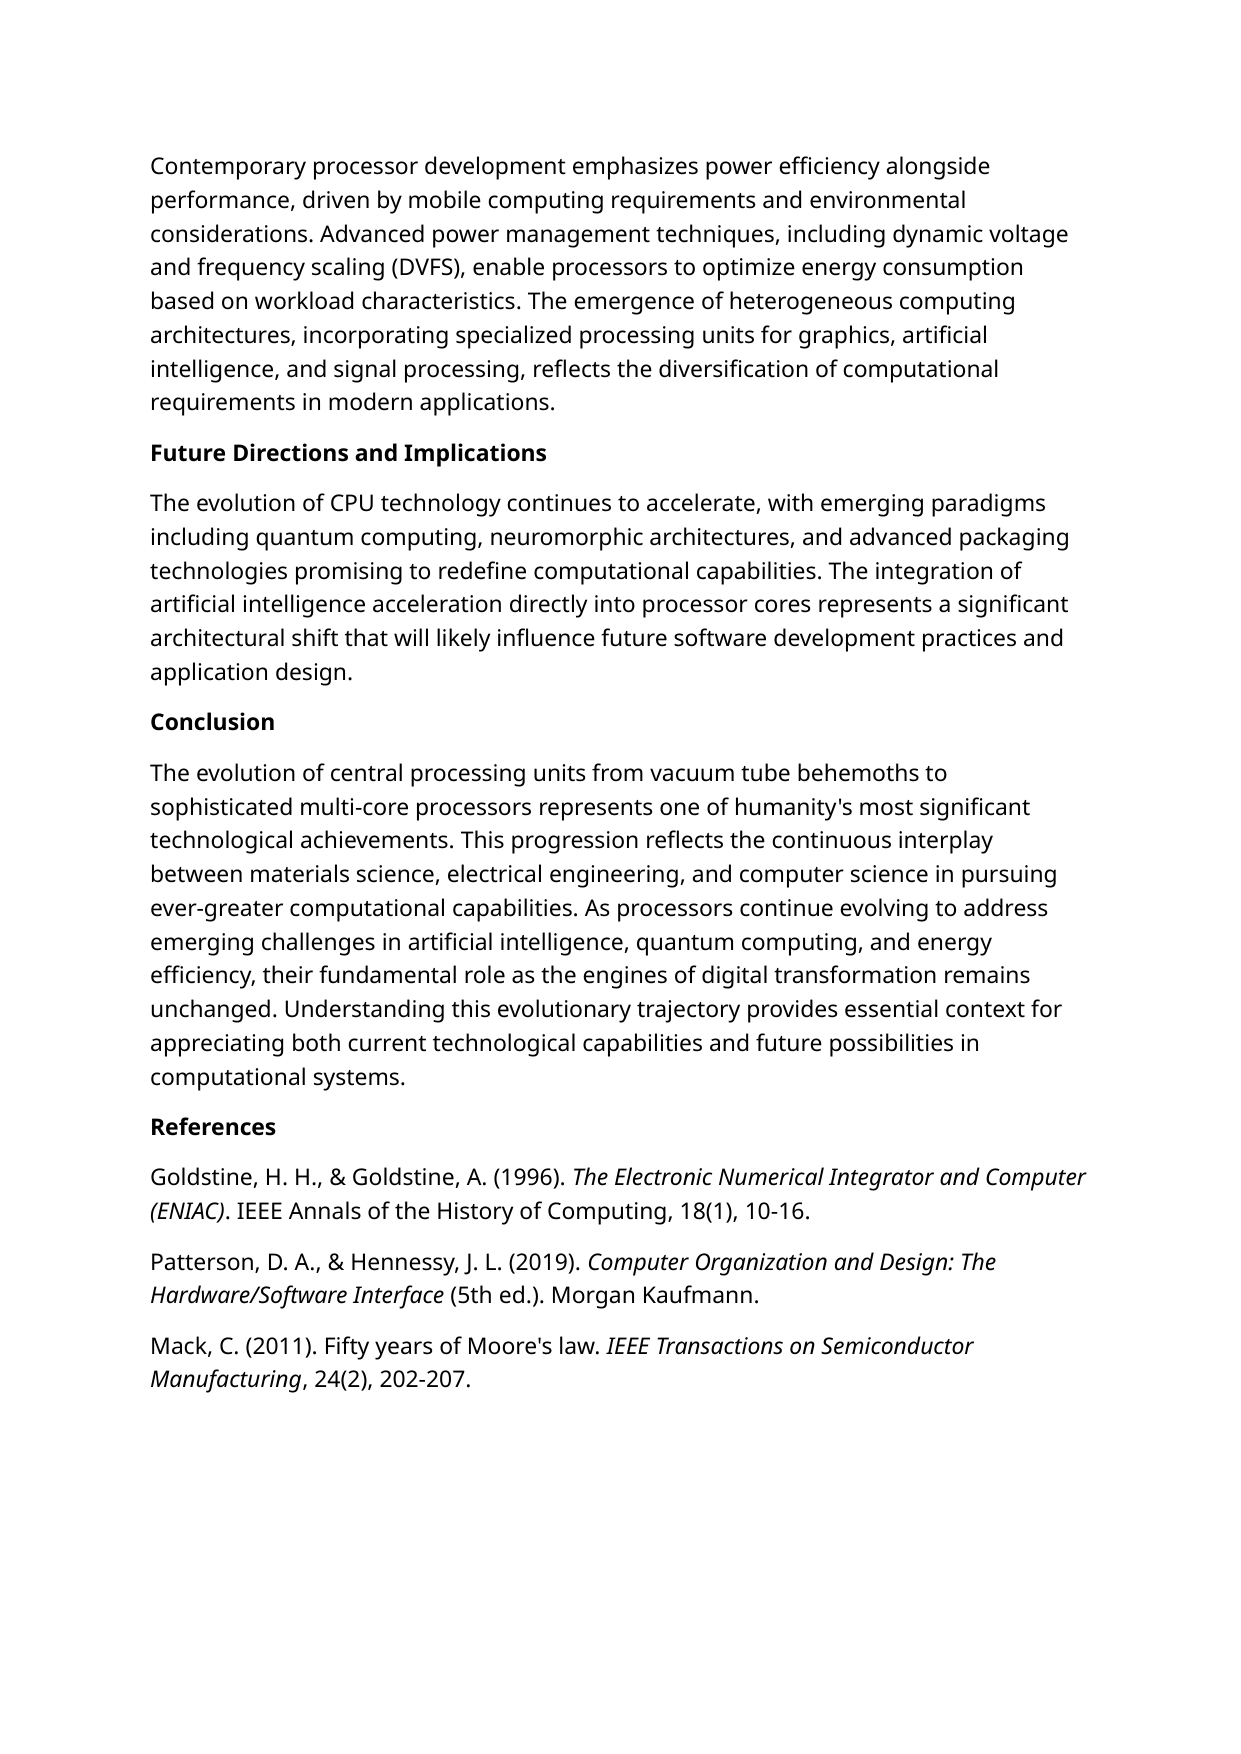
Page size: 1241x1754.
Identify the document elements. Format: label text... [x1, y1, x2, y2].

text References [150, 1111, 1090, 1142]
text Mack, C. (2011). Fifty years of Moore's law. IEEE Transactions on Semiconductor Manufacturing, 24(2), 202-207. [150, 1329, 1090, 1394]
text Goldstine, H. H., & Goldstine, A. (1996). The Electronic Numerical Integrator and Computer (ENIAC). IEEE Annals of the History of Computing, 18(1), 10-16. [150, 1161, 1090, 1226]
text Conclusion [150, 706, 1090, 737]
text Future Directions and Implications [150, 437, 1090, 468]
text The evolution of central processing units from vacuum tube behemoths to sophisticated multi-core processors represents one of humanity's most significant technological achievements. This progression reflects the continuous interplay between materials science, electrical engineering, and computer science in pursuing ever-greater computational capabilities. As processors continue evolving to address emerging challenges in artificial intelligence, quantum computing, and energy efficiency, their fundamental role as the engines of digital transformation remains unchanged. Understanding this evolutionary trajectory provides essential context for appreciating both current technological capabilities and future possibilities in computational systems. [150, 757, 1090, 1092]
text The evolution of CPU technology continues to accelerate, with emerging paradigms including quantum computing, neuromorphic architectures, and advanced packaging technologies promising to redefine computational capabilities. The integration of artificial intelligence acceleration directly into processor cores represents a significant architectural shift that will likely influence future software development practices and application design. [150, 487, 1090, 687]
text Patterson, D. A., & Hennessy, J. L. (2019). Computer Organization and Design: The Hardware/Software Interface (5th ed.). Morgan Kaufmann. [150, 1245, 1090, 1310]
text Contemporary processor development emphasizes power efficiency alongside performance, driven by mobile computing requirements and environmental considerations. Advanced power management techniques, including dynamic voltage and frequency scaling (DVFS), enable processors to optimize energy consumption based on workload characteristics. The emergence of heterogeneous computing architectures, incorporating specialized processing units for graphics, artificial intelligence, and signal processing, reflects the diversification of computational requirements in modern applications. [150, 150, 1090, 417]
